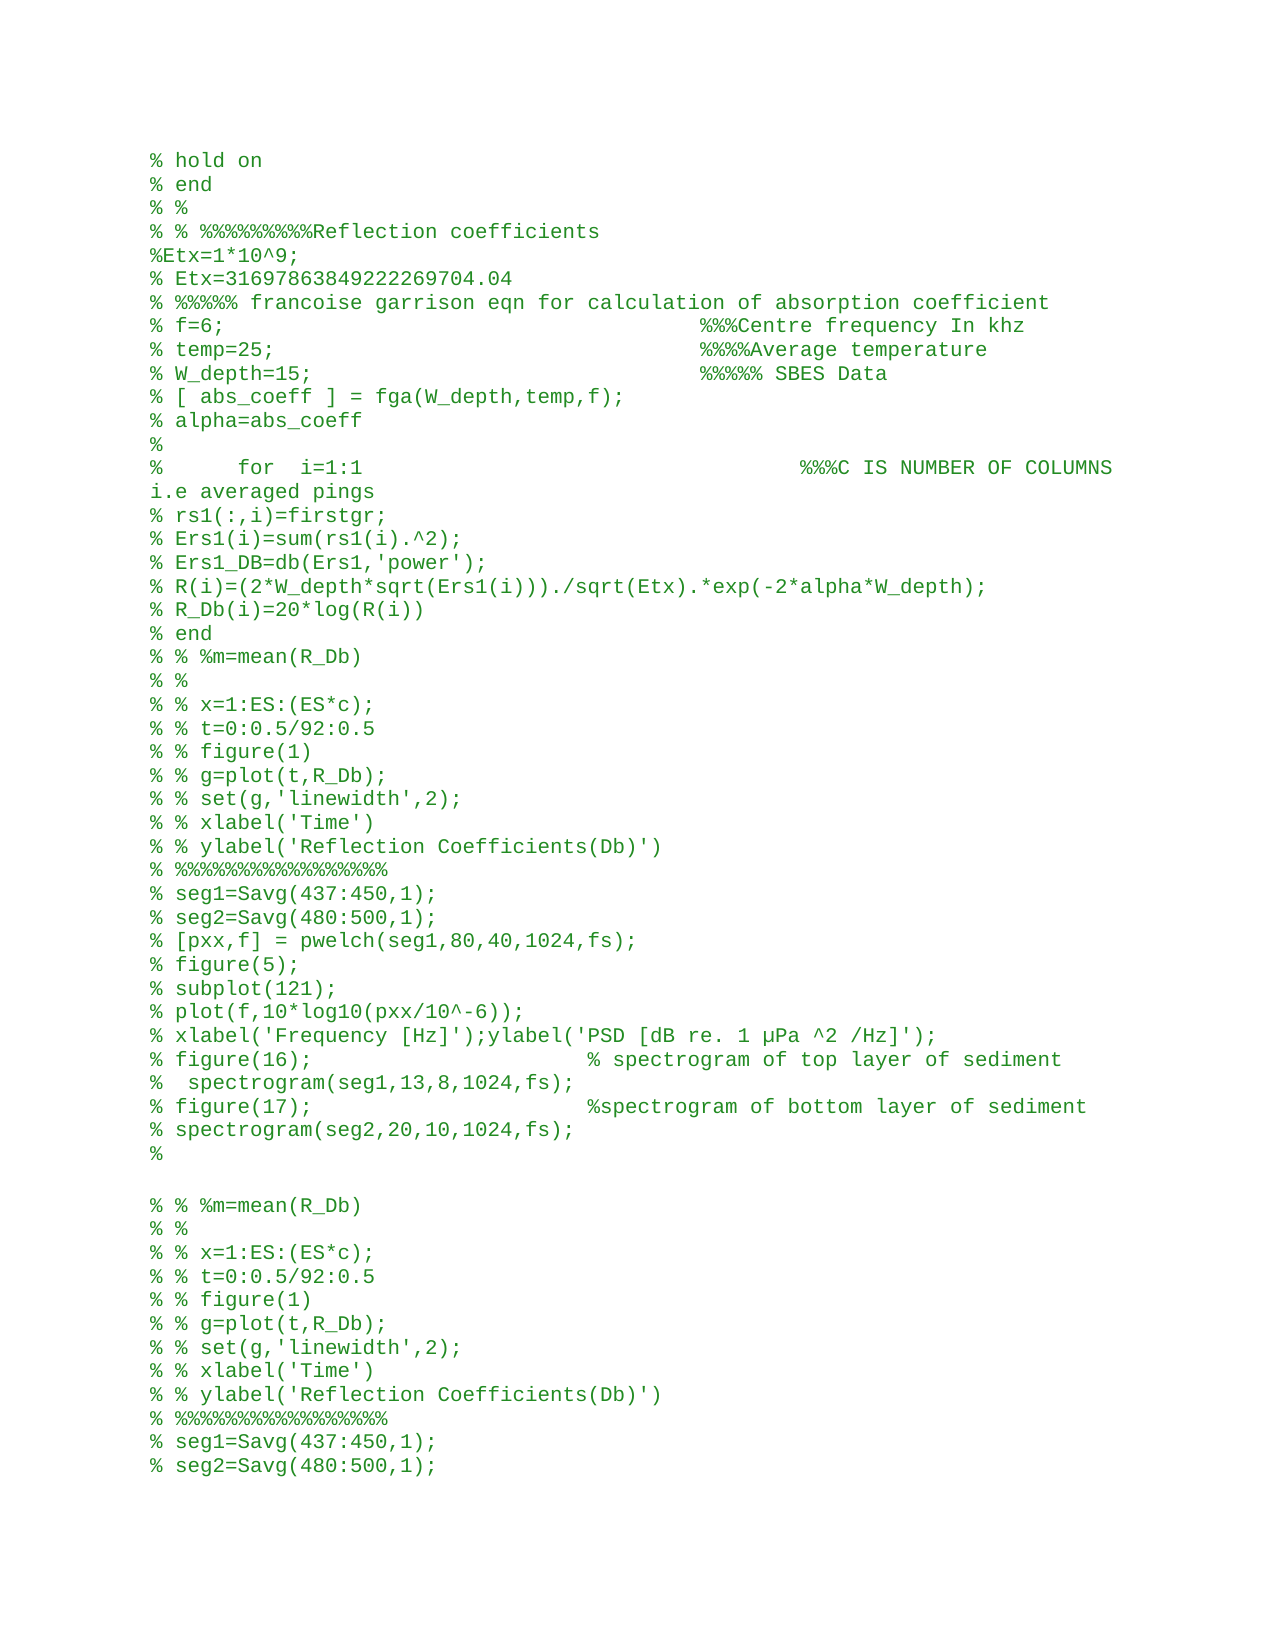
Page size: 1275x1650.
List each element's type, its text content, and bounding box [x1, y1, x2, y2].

text % % figure(1) [150, 741, 1125, 765]
text % % ylabel('Reflection Coefficients(Db)') [150, 1384, 1125, 1408]
text % alpha=abs_coeff [150, 410, 1125, 434]
text % [150, 434, 1125, 457]
text % seg1=Savg(437:450,1); [150, 883, 1125, 907]
text % W_depth=15; %%%%% SBES Data [150, 363, 1125, 386]
text % f=6; %%%Centre frequency In khz [150, 316, 1125, 339]
text % % set(g,'linewidth',2); [150, 1337, 1125, 1360]
text % hold on [150, 150, 1125, 174]
text % % [150, 1218, 1125, 1242]
text % % figure(1) [150, 1289, 1125, 1313]
text % R_Db(i)=20*log(R(i)) [150, 599, 1125, 623]
text % % x=1:ES:(ES*c); [150, 1242, 1125, 1266]
text % xlabel('Frequency [Hz]');ylabel('PSD [dB re. 1 µPa ^2 /Hz]'); [150, 1025, 1125, 1048]
text % [ abs_coeff ] = fga(W_depth,temp,f); [150, 386, 1125, 410]
text % rs1(:,i)=firstgr; [150, 505, 1125, 528]
text % temp=25; %%%%Average temperature [150, 339, 1125, 363]
text % Etx=31697863849222269704.04 [150, 268, 1125, 292]
text % Ers1_DB=db(Ers1,'power'); [150, 552, 1125, 576]
text % % x=1:ES:(ES*c); [150, 694, 1125, 717]
text % plot(f,10*log10(pxx/10^-6)); [150, 1001, 1125, 1025]
text % % %%%%%%%%%Reflection coefficients [150, 221, 1125, 244]
text % figure(5); [150, 954, 1125, 978]
text % spectrogram(seg2,20,10,1024,fs); [150, 1119, 1125, 1143]
text % Ers1(i)=sum(rs1(i).^2); [150, 528, 1125, 552]
text % [pxx,f] = pwelch(seg1,80,40,1024,fs); [150, 930, 1125, 954]
text % [150, 1143, 1125, 1167]
text % % g=plot(t,R_Db); [150, 1313, 1125, 1337]
text % R(i)=(2*W_depth*sqrt(Ers1(i)))./sqrt(Etx).*exp(-2*alpha*W_depth); [150, 576, 1125, 599]
text % % ylabel('Reflection Coefficients(Db)') [150, 836, 1125, 859]
text % seg2=Savg(480:500,1); [150, 907, 1125, 930]
text % seg2=Savg(480:500,1); [150, 1455, 1125, 1478]
text % % [150, 197, 1125, 221]
text % %%%%%%%%%%%%%%%%% [150, 859, 1125, 883]
text % % g=plot(t,R_Db); [150, 765, 1125, 788]
text % for i=1:1 %%%C IS NUMBER OF COLUMNS i.e averaged pings [150, 457, 1125, 505]
text % % xlabel('Time') [150, 1360, 1125, 1384]
text % subplot(121); [150, 978, 1125, 1001]
text % % set(g,'linewidth',2); [150, 788, 1125, 812]
text % % %m=mean(R_Db) [150, 1195, 1125, 1218]
text % spectrogram(seg1,13,8,1024,fs); [150, 1072, 1125, 1096]
text %Etx=1*10^9; [150, 244, 1125, 268]
text % figure(16); % spectrogram of top layer of sediment [150, 1048, 1125, 1072]
text % figure(17); %spectrogram of bottom layer of sediment [150, 1096, 1125, 1119]
text % end [150, 174, 1125, 197]
text % % t=0:0.5/92:0.5 [150, 717, 1125, 741]
text % % [150, 670, 1125, 694]
text % % xlabel('Time') [150, 812, 1125, 836]
text % end [150, 623, 1125, 647]
text % seg1=Savg(437:450,1); [150, 1431, 1125, 1455]
text % %%%%% francoise garrison eqn for calculation of absorption coefficient [150, 292, 1125, 316]
text % %%%%%%%%%%%%%%%%% [150, 1408, 1125, 1431]
text % % %m=mean(R_Db) [150, 647, 1125, 670]
text % % t=0:0.5/92:0.5 [150, 1266, 1125, 1289]
